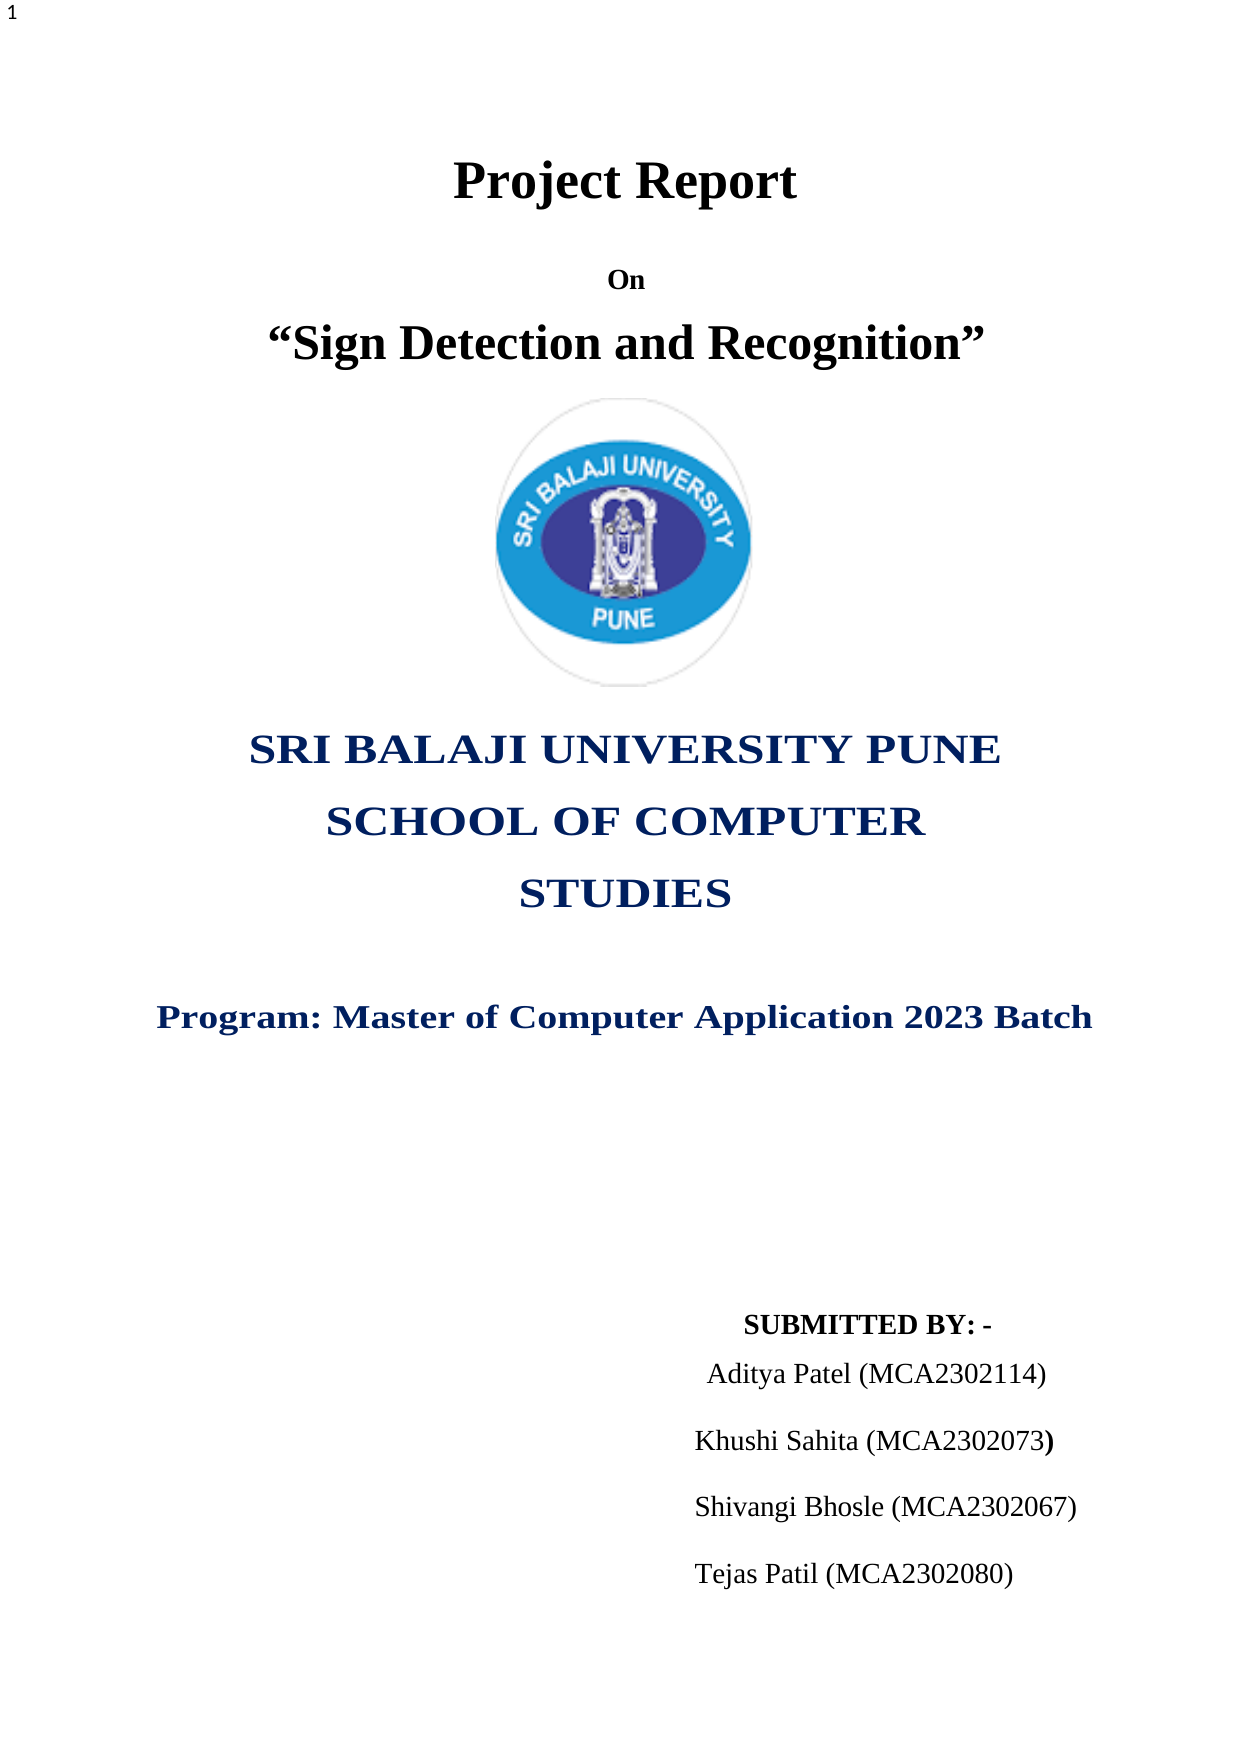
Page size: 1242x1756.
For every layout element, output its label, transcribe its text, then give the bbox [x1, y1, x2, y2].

subtitle “Sign Detection and Recognition” [149, 312, 1104, 370]
subtitle SRI BALAJI UNIVERSITY PUNE SCHOOL OF COMPUTER STUDIES [214, 410, 1036, 916]
text Program: Master of Computer Application 2023 Batch [146, 997, 1104, 1036]
picture [495, 398, 753, 410]
title Project Report [147, 148, 1104, 211]
text Aditya Patel (MCA2302114) Khushi Sahita (MCA2302073) Shivangi Bhosle (MCA2302067) Tejas Patil (MCA2302080) [694, 1357, 1088, 1589]
text On [149, 262, 1104, 296]
subtitle SUBMITTED BY: - [743, 1307, 1204, 1341]
